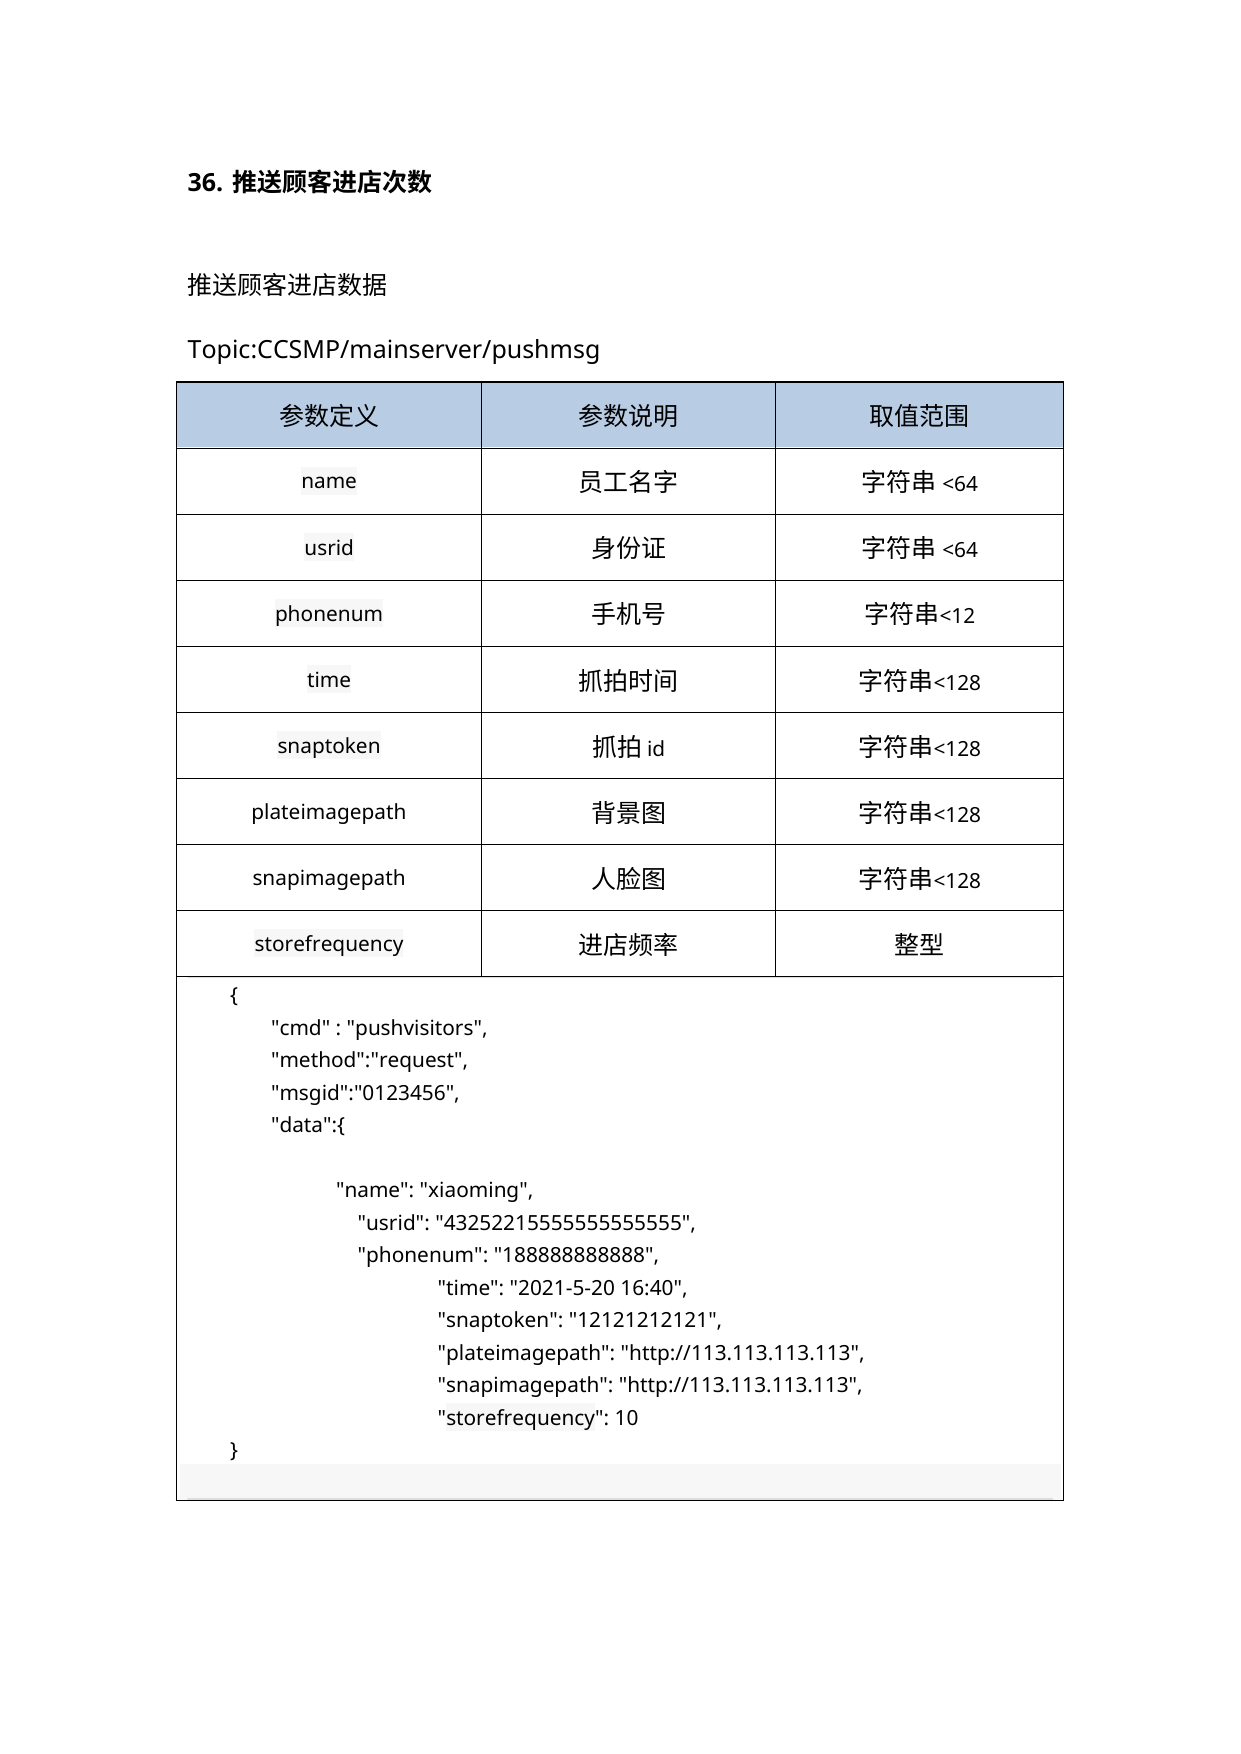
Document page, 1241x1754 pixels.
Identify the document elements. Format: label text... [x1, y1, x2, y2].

table_cell 整型 [776, 911, 1063, 976]
text 推送顾客进店数据 [187, 251, 1053, 316]
table_cell 背景图 [482, 779, 775, 844]
table_cell name [177, 449, 481, 513]
table_header 取值范围 [776, 383, 1063, 447]
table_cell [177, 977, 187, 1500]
table_cell 字符串<128 [776, 779, 1063, 844]
table_cell time [177, 647, 481, 712]
table_cell snaptoken [177, 713, 481, 778]
table_cell 手机号 [482, 581, 775, 646]
table_cell 身份证 [482, 515, 775, 579]
table_cell 人脸图 [482, 845, 775, 910]
table_cell 抓拍时间 [482, 647, 775, 712]
table_cell usrid [177, 515, 481, 579]
table_cell snapimagepath [177, 845, 481, 910]
subtitle 推送顾客进店次数 [187, 162, 1053, 198]
table_cell storefrequency [177, 911, 481, 976]
table_header 参数说明 [482, 383, 775, 447]
table_cell 字符串<128 [776, 845, 1063, 910]
table_cell plateimagepath [177, 779, 481, 844]
table_cell 进店频率 [482, 911, 775, 976]
table_cell 字符串<128 [776, 713, 1063, 778]
table_cell 字符串<128 [776, 647, 1063, 712]
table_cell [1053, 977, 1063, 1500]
table_cell 抓拍id [482, 713, 775, 778]
table_cell 字符串<12 [776, 581, 1063, 646]
table_header 参数定义 [177, 383, 481, 447]
text Topic:CCSMP/mainserver/pushmsg [187, 316, 1053, 381]
table_cell 字符串 <64 [776, 515, 1063, 579]
table_cell 员工名字 [482, 449, 775, 513]
table_cell 字符串 <64 [776, 449, 1063, 513]
table_cell phonenum [177, 581, 481, 646]
